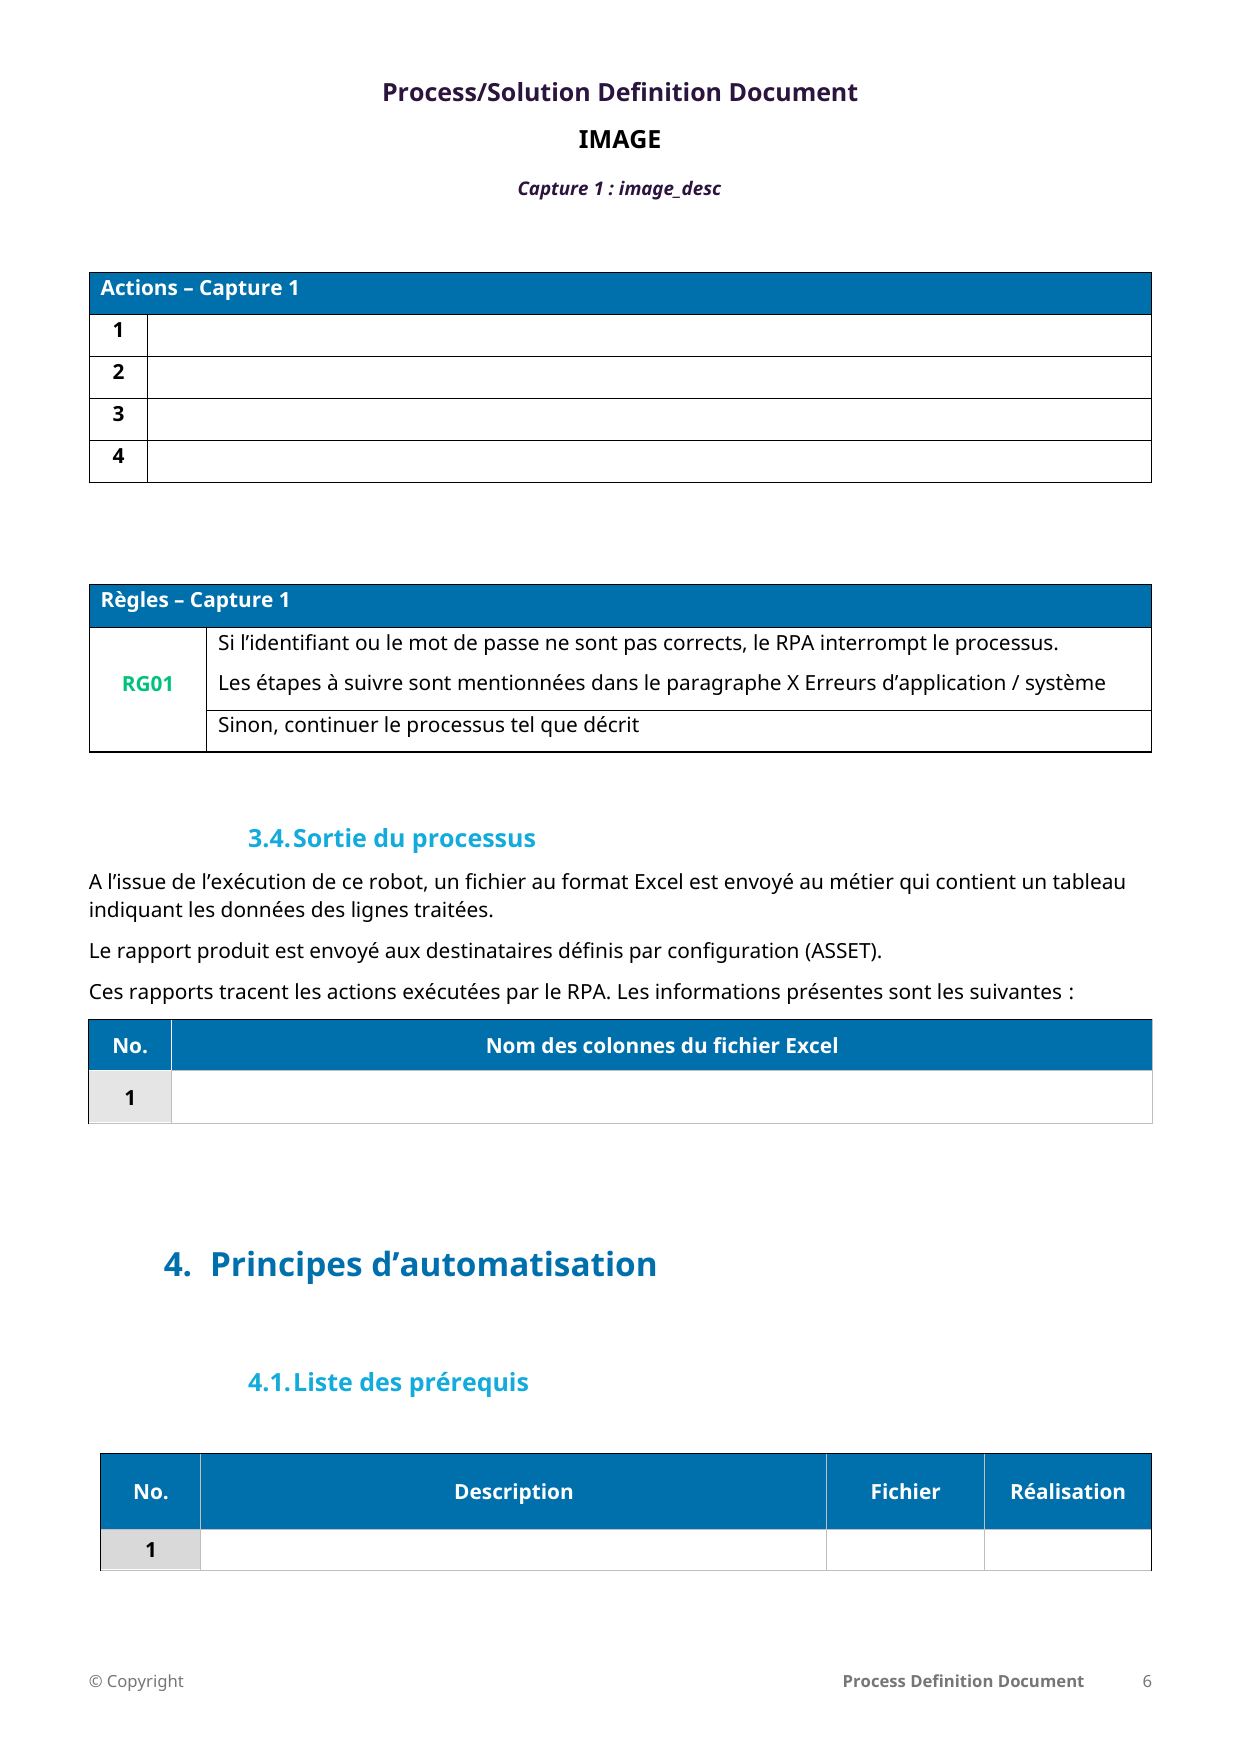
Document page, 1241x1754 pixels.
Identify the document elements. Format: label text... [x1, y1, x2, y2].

table_cell 1 [90, 315, 147, 356]
text Capture 1 : image_desc [88, 175, 1152, 201]
table_cell Si l’identifiant ou le mot de passe ne sont pas corrects, le RPA interrompt le processus. Les étapes à suivre sont mentionnées dans le paragraphe X Erreurs d’application / système [207, 628, 1151, 709]
text Ces rapports tracent les actions exécutées par le RPA. Les informations présentes sont les suivantes : [88, 977, 1152, 1006]
table_cell [148, 315, 1151, 356]
table_cell [201, 1530, 826, 1569]
table_header Règles – Capture 1 [90, 585, 1151, 627]
table_cell 1 [89, 1071, 171, 1122]
text Liste des prérequis [248, 1365, 1152, 1399]
table_header Nom des colonnes du fichier Excel [172, 1020, 1152, 1070]
table_cell 2 [90, 357, 147, 398]
table_header Description [201, 1454, 826, 1529]
table_header No. [89, 1020, 171, 1070]
table_cell [148, 357, 1151, 398]
table_cell 3 [90, 399, 147, 440]
table_cell 4 [90, 441, 147, 482]
text A l’issue de l’exécution de ce robot, un fichier au format Excel est envoyé au métier qui contient un tableau indiquant les données des lignes traitées. [88, 867, 1152, 924]
table_header Fichier [827, 1454, 984, 1529]
table_header No. [101, 1454, 200, 1529]
table_header Actions – Capture 1 [90, 273, 1151, 314]
text Principes d’automatisation [163, 1241, 1152, 1286]
table_cell [172, 1071, 1152, 1122]
table_cell 1 [101, 1530, 200, 1569]
table_cell [827, 1530, 984, 1569]
text IMAGE [88, 122, 1152, 156]
table_header Réalisation [985, 1454, 1151, 1529]
table_cell [985, 1530, 1151, 1569]
table_cell Sinon, continuer le processus tel que décrit [207, 711, 1151, 751]
text Sortie du processus [248, 821, 1152, 855]
text Le rapport produit est envoyé aux destinataires définis par configuration (ASSET). [88, 937, 1152, 965]
table_cell RG01 [90, 628, 206, 751]
table_cell [148, 441, 1151, 482]
table_cell [148, 399, 1151, 440]
